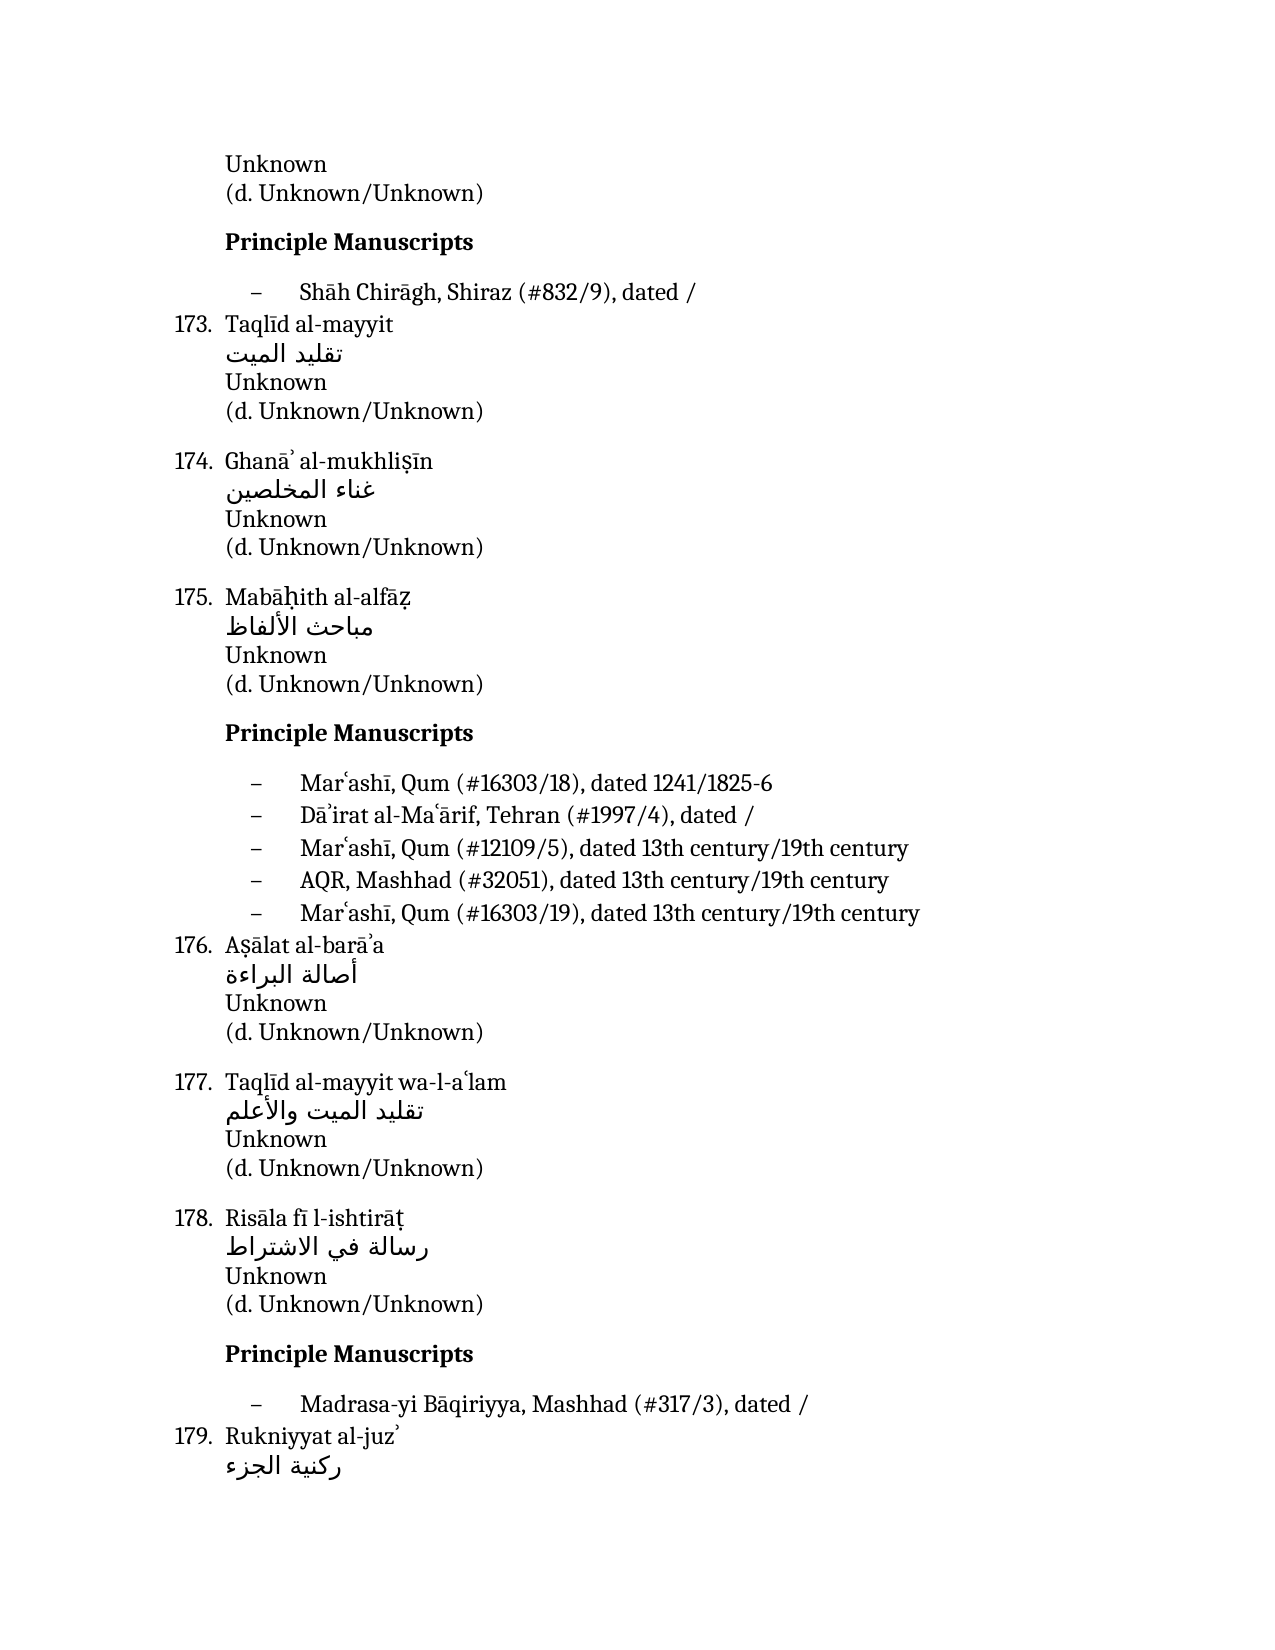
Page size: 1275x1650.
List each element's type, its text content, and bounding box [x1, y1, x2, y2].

list Shāh Chirāgh, Shiraz (#832/9), dated / [250, 278, 1125, 307]
list Ghanāʾ al-mukhliṣīn غناء المخلصين Unknown (d. Unknown/Unknown) [175, 447, 1125, 562]
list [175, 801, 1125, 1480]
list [175, 150, 1125, 207]
list Marʿashī, Qum (#16303/18), dated 1241/1825-6 [250, 769, 1125, 797]
list Taqlīd al-mayyit تقليد الميت Unknown (d. Unknown/Unknown) [175, 310, 1125, 426]
list Mabāḥith al-alfāẓ مباحث الألفاظ Unknown (d. Unknown/Unknown) [175, 583, 1125, 698]
list Principle Manuscripts [175, 719, 1125, 748]
list Principle Manuscripts [175, 228, 1125, 257]
